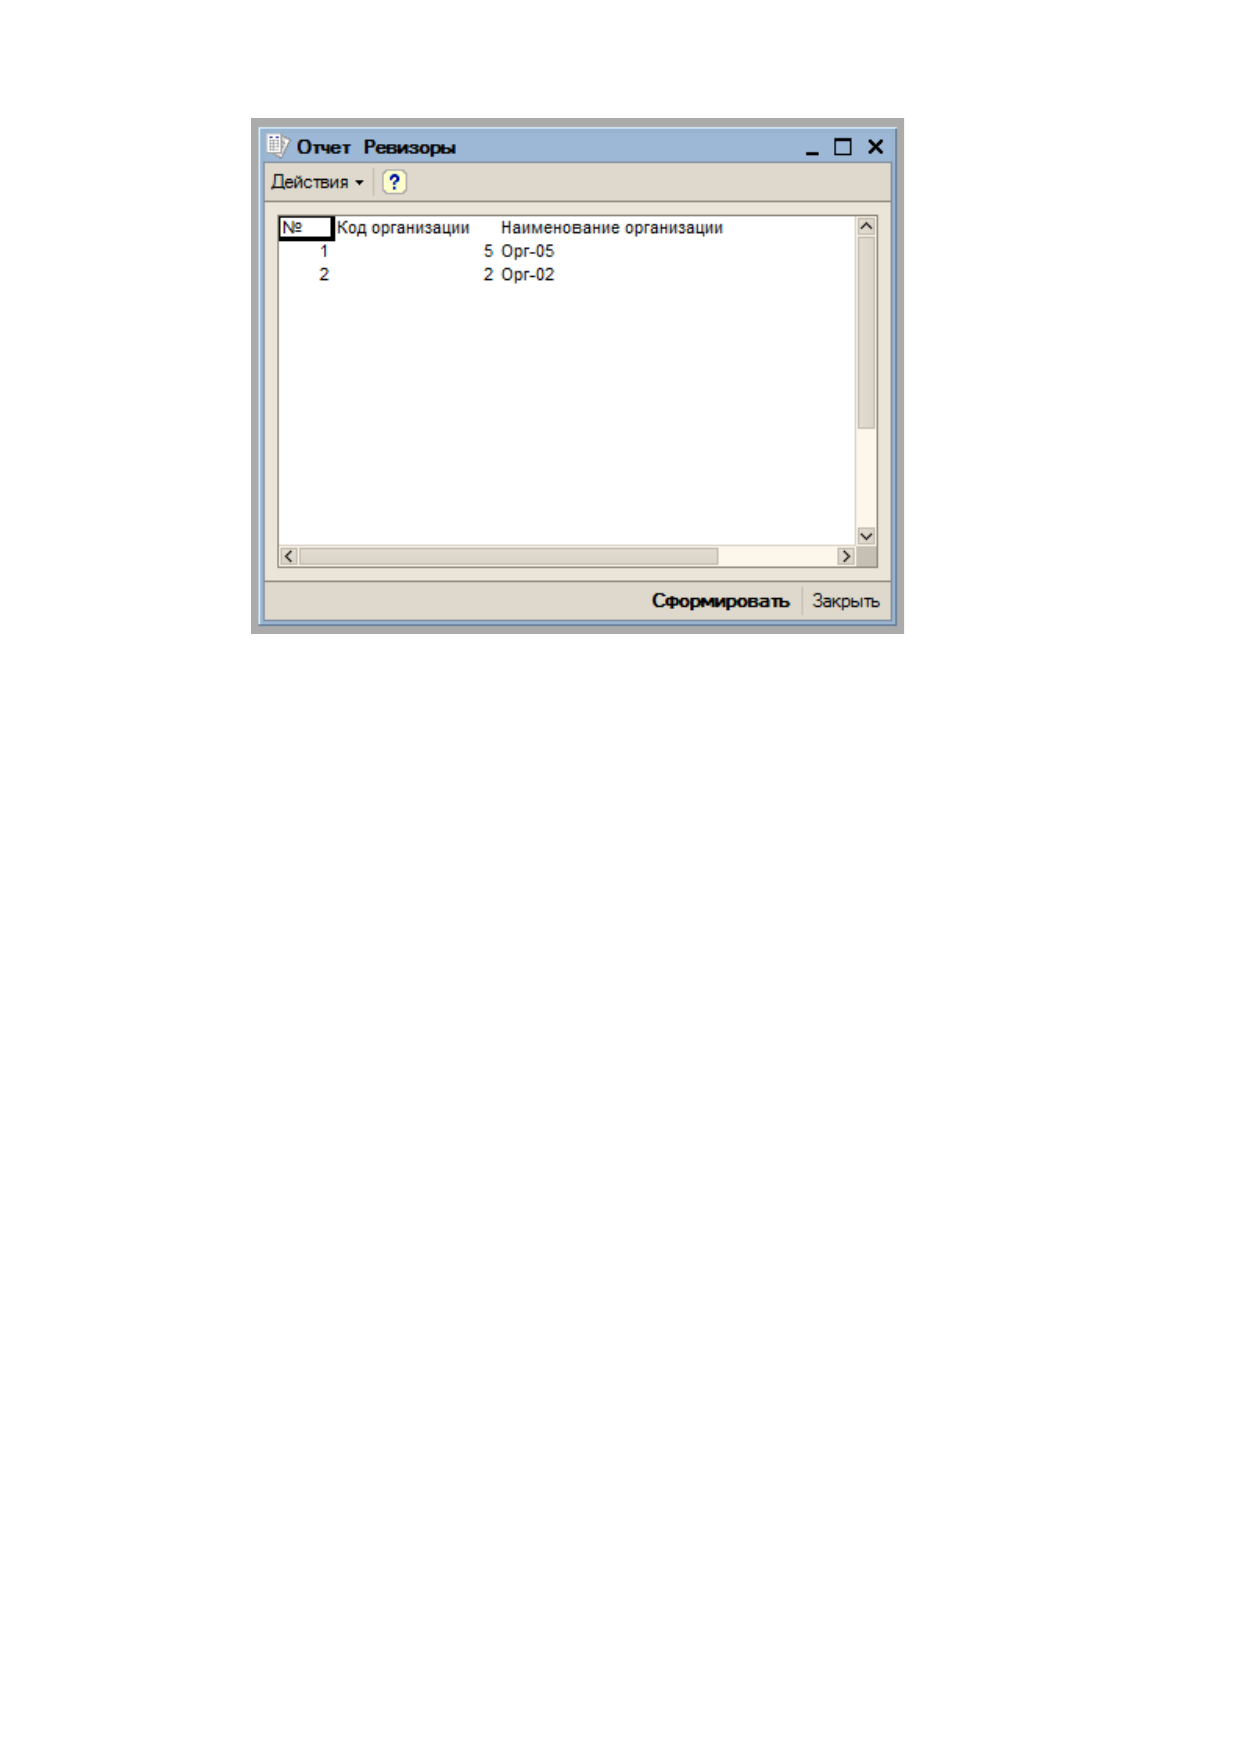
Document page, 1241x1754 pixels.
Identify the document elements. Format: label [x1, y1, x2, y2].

picture [251, 118, 905, 634]
